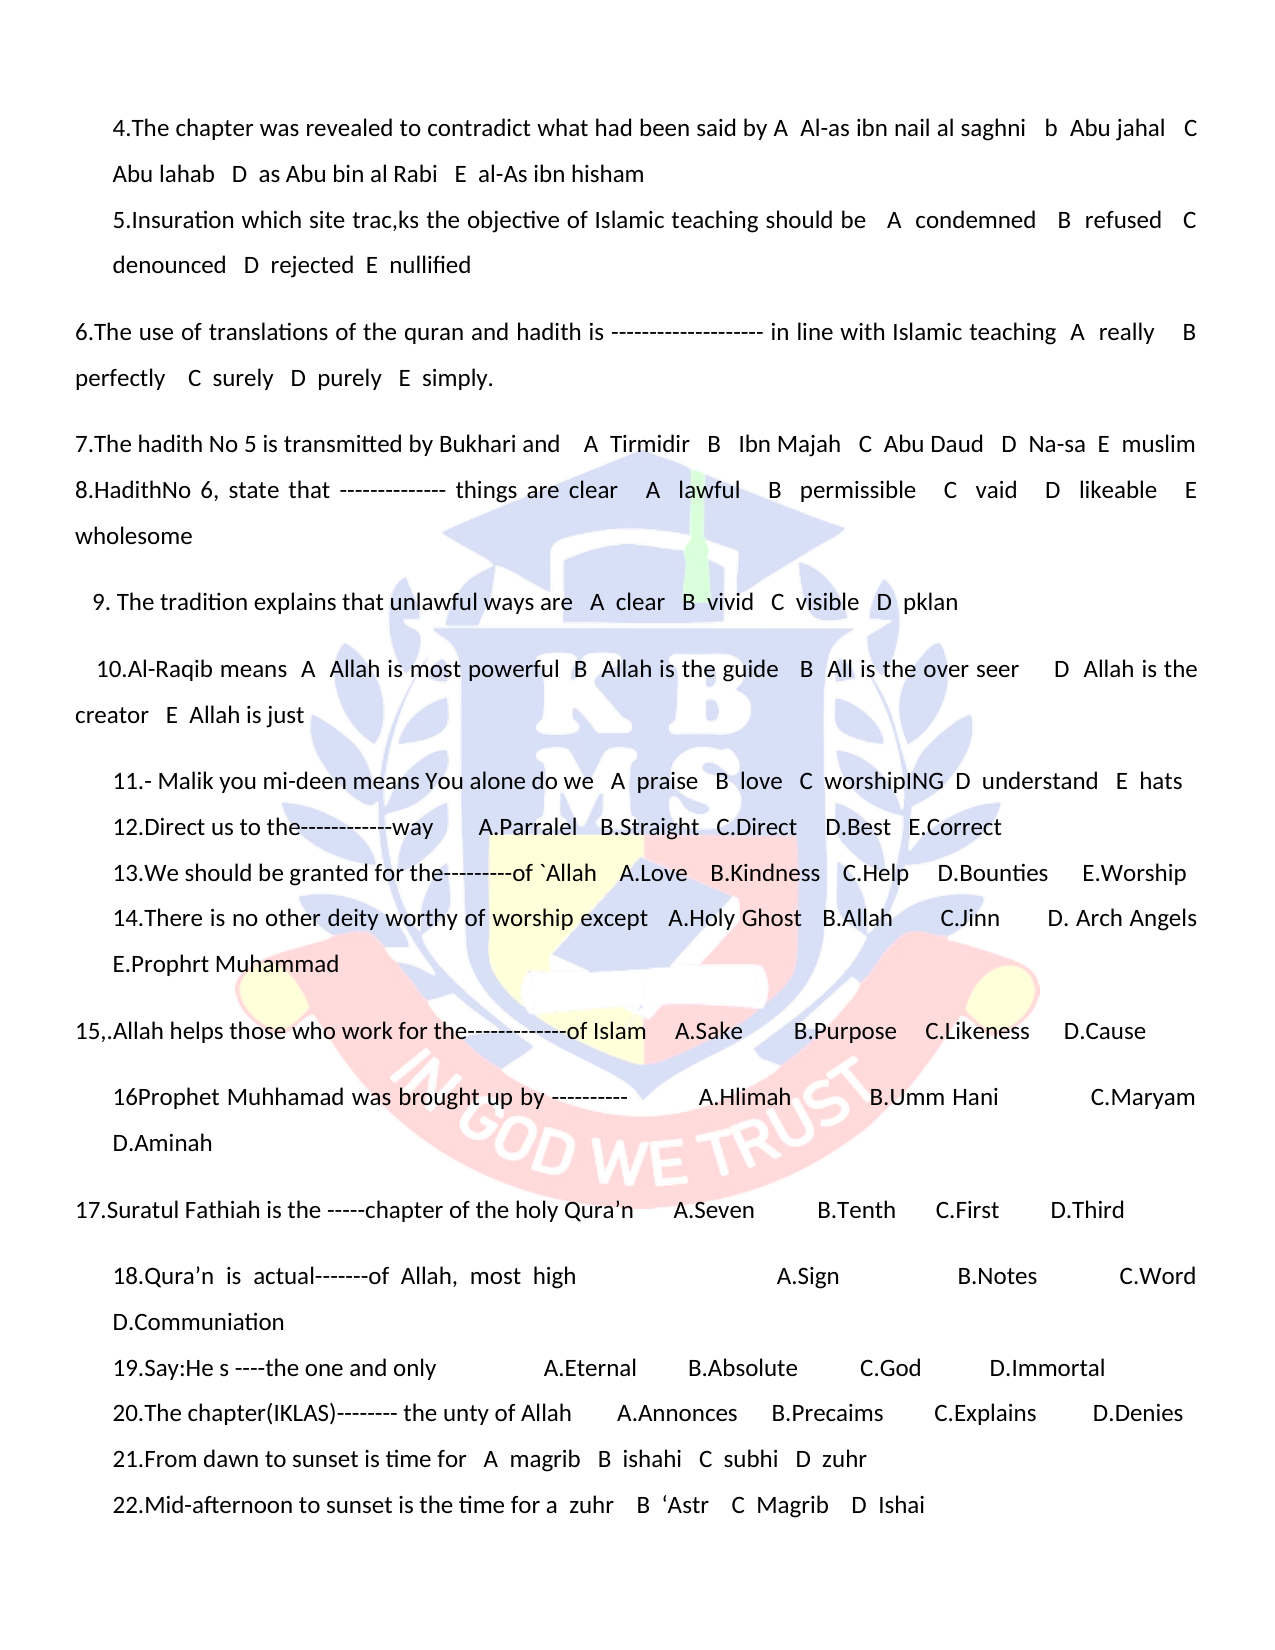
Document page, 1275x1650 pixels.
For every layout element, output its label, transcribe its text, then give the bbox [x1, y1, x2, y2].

list 14.There is no other deity worthy of worship except A.Holy Ghost B.Allah C.Jinn D. Arch Angels E.Prophrt Muhammad [112, 903, 1200, 979]
list 5.Insuration which site trac,ks the objective of Islamic teaching should be A condemned B refused C denounced D rejected E nullified [112, 204, 1200, 280]
list 4.The chapter was revealed to contradict what had been said by A Al-as ibn nail al saghni b Abu jahal C Abu lahab D as Abu bin al Rabi E al-As ibn hisham [112, 112, 1200, 189]
text 17.Suratul Fathiah is the -----chapter of the holy Qura’n A.Seven B.Tenth C.First D.Third [75, 1194, 1200, 1224]
text 10.Al-Raqib means A Allah is most powerful B Allah is the guide B All is the over seer D Allah is the creator E Allah is just [75, 653, 1200, 729]
text 7.The hadith No 5 is transmitted by Bukhari and A Tirmidir B Ibn Majah C Abu Daud D Na-sa E muslim 8.HadithNo 6, state that -------------- things are clear A lawful B permissible C vaid D likeable E wholesome [75, 428, 1200, 551]
list 12.Direct us to the------------way A.Parralel B.Straight C.Direct D.Best E.Correct [112, 811, 1200, 842]
list 18.Qura’n is actual-------of Allah, most high A.Sign B.Notes C.Word D.Communiation [112, 1260, 1200, 1337]
list 16Prophet Muhhamad was brought up by ---------- A.Hlimah B.Umm Hani C.Maryam D.Aminah [112, 1081, 1200, 1158]
list 22.Mid-afternoon to sunset is the time for a zuhr B ‘Astr C Magrib D Ishai [112, 1489, 1200, 1519]
list 21.From dawn to sunset is time for A magrib B ishahi C subhi D zuhr [112, 1443, 1200, 1474]
text 15,.Allah helps those who work for the-------------of Islam A.Sake B.Purpose C.Likeness D.Cause [75, 1015, 1200, 1045]
text 6.The use of translations of the quran and hadith is -------------------- in line with Islamic teaching A really B perfectly C surely D purely E simply. [75, 316, 1200, 392]
list 11.- Malik you mi-deen means You alone do we A praise B love C worshipING D understand E hats [112, 765, 1200, 796]
list 19.Say:He s ----the one and only A.Eternal B.Absolute C.God D.Immortal [112, 1352, 1200, 1382]
list 20.The chapter(IKLAS)-------- the unty of Allah A.Annonces B.Precaims C.Explains D.Denies [112, 1397, 1200, 1428]
list 13.We should be granted for the---------of `Allah A.Love B.Kindness C.Help D.Bounties E.Worship [112, 857, 1200, 887]
text 9. The tradition explains that unlawful ways are A clear B vivid C visible D pklan [75, 587, 1200, 617]
